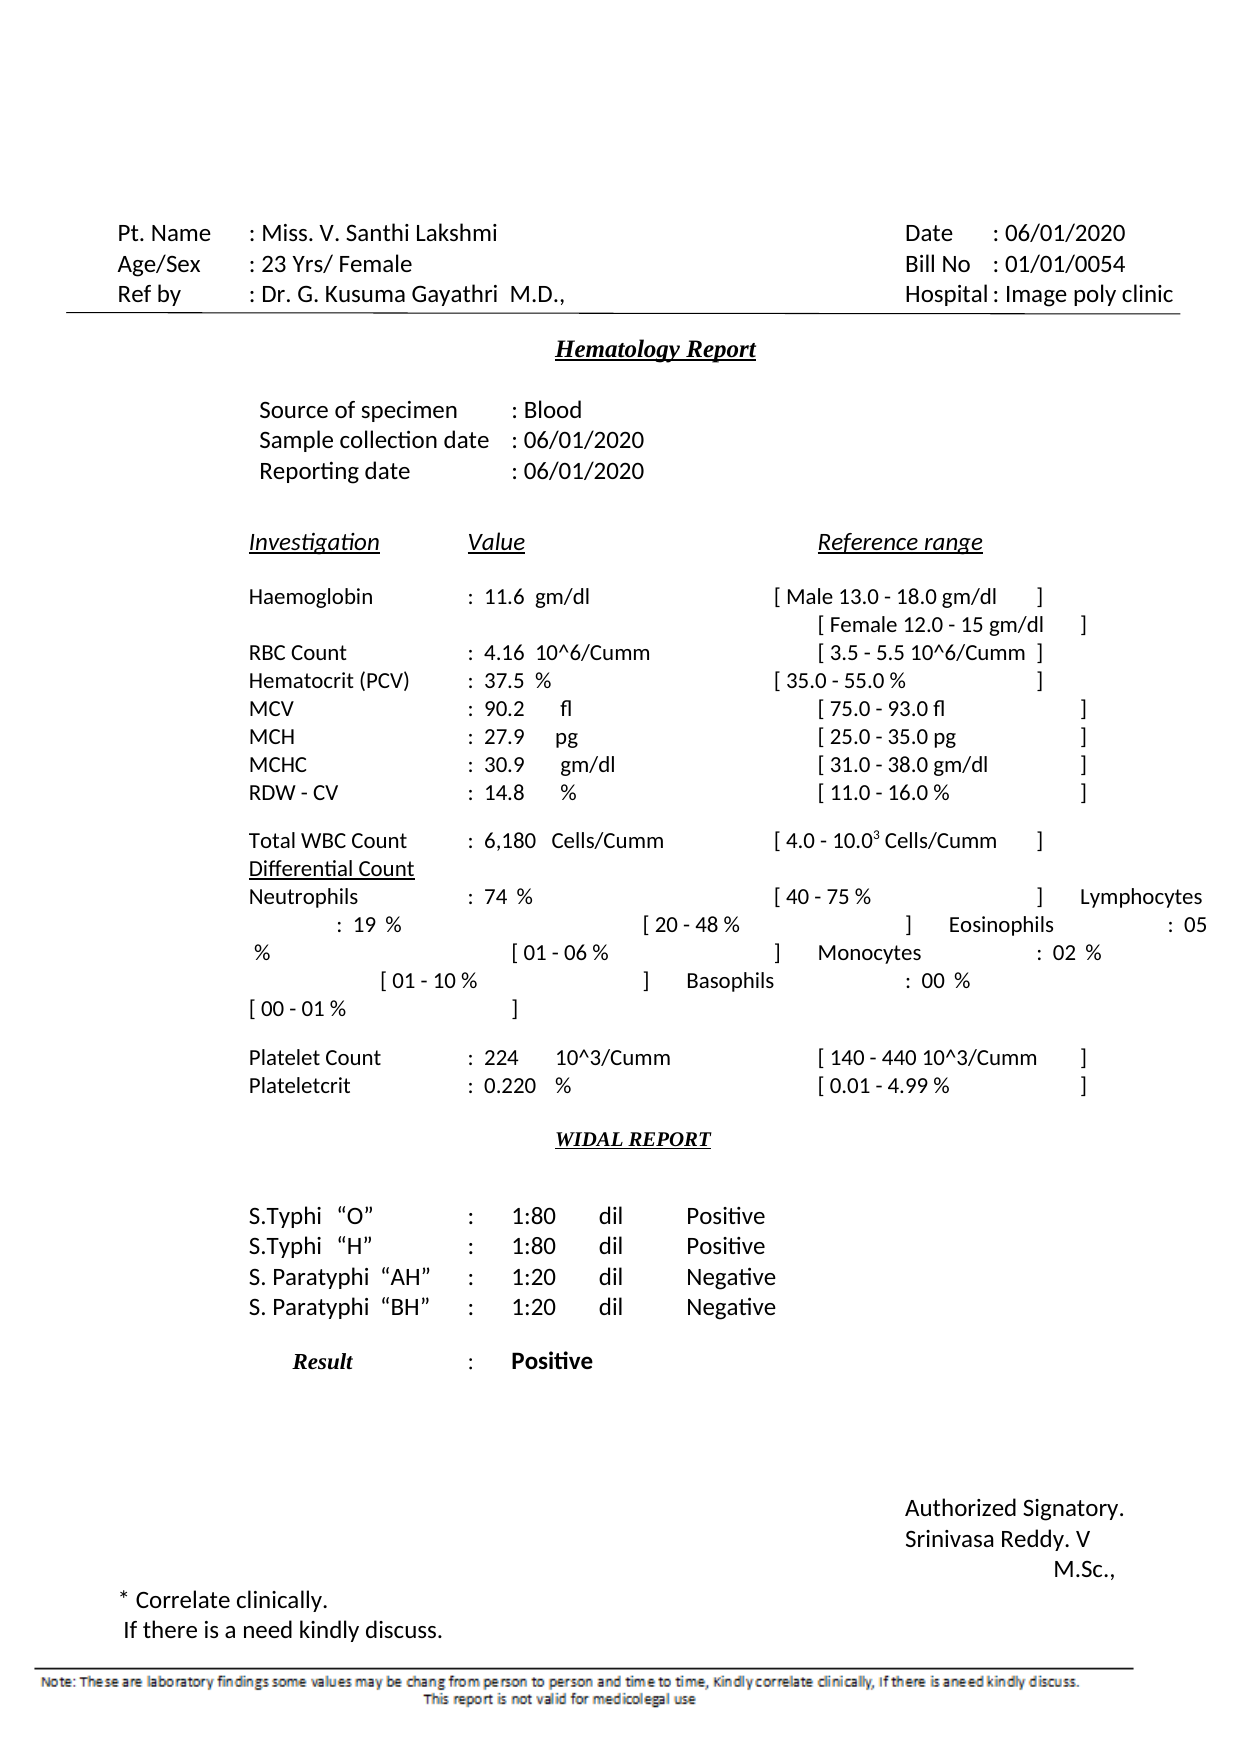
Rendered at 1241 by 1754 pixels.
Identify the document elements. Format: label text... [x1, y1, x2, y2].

text Pt. Name : Miss. V. Santhi Lakshmi Date : 06/01/2020 [74, 217, 1210, 248]
text Ref by : Dr. G. Kusuma Gayathri M.D., Hospital : Image poly clinic [74, 278, 1210, 309]
text Haemoglobin : 11.6 gm/dl [ Male 13.0 - 18.0 gm/dl ] [205, 582, 1210, 610]
text MCH : 27.9 pg [ 25.0 - 35.0 pg ] [205, 722, 1210, 750]
text Result : Positive [249, 1345, 1210, 1376]
text Neutrophils : 74 % [ 40 - 75 % ] Lymphocytes : 19 % [ 20 - 48 % ] Eosinophils : 05 % [ 01 - 06 % ] Monocytes : 02 % [ 01 - 10 % ] Basophils : 00 % [ 00 - 01 % ] [205, 882, 1210, 1022]
text MCHC : 30.9 gm/dl [ 31.0 - 38.0 gm/dl ] [205, 750, 1210, 778]
text Srinivasa Reddy. V [861, 1523, 1210, 1553]
text Investigation Value Reference range [205, 526, 1210, 556]
text S. Paratyphi “AH” : 1:20 dil Negative [205, 1261, 1210, 1292]
picture [30, 1665, 1137, 1709]
text Hematology Report [511, 334, 1210, 363]
text RBC Count : 4.16 10^6/Cumm [ 3.5 - 5.5 10^6/Cumm ] [205, 638, 1210, 666]
text M.Sc., [992, 1553, 1210, 1584]
text Source of specimen : Blood [259, 394, 1210, 424]
text If there is a need kindly discuss. [74, 1614, 1210, 1645]
text S. Paratyphi “BH” : 1:20 dil Negative [205, 1292, 1210, 1322]
text Total WBC Count : 6,180 Cells/Cumm [ 4.0 - 10.03 Cells/Cumm ] [205, 826, 1210, 854]
text Authorized Signatory. [905, 1492, 1210, 1523]
text Age/Sex : 23 Yrs/ Female Bill No : 01/01/0054 [74, 248, 1210, 278]
text Platelet Count : 224 10^3/Cumm [ 140 - 440 10^3/Cumm ] [205, 1043, 1210, 1071]
text Differential Count [205, 854, 1210, 882]
text Sample collection date : 06/01/2020 [259, 424, 1210, 455]
text S.Typhi “O” : 1:80 dil Positive [205, 1200, 1210, 1231]
text S.Typhi “H” : 1:80 dil Positive [205, 1231, 1210, 1261]
text [ Female 12.0 - 15 gm/dl ] [774, 610, 1210, 638]
text Plateletcrit : 0.220 % [ 0.01 - 4.99 % ] [205, 1071, 1210, 1099]
text Hematocrit (PCV) : 37.5 % [ 35.0 - 55.0 % ] [205, 666, 1210, 694]
text MCV : 90.2 fl [ 75.0 - 93.0 fl ] [205, 694, 1210, 722]
text WIDAL REPORT [511, 1127, 1210, 1151]
text * Correlate clinically. [74, 1584, 1210, 1614]
text Reporting date : 06/01/2020 [259, 455, 1210, 485]
text RDW - CV : 14.8 % [ 11.0 - 16.0 % ] [205, 778, 1210, 806]
